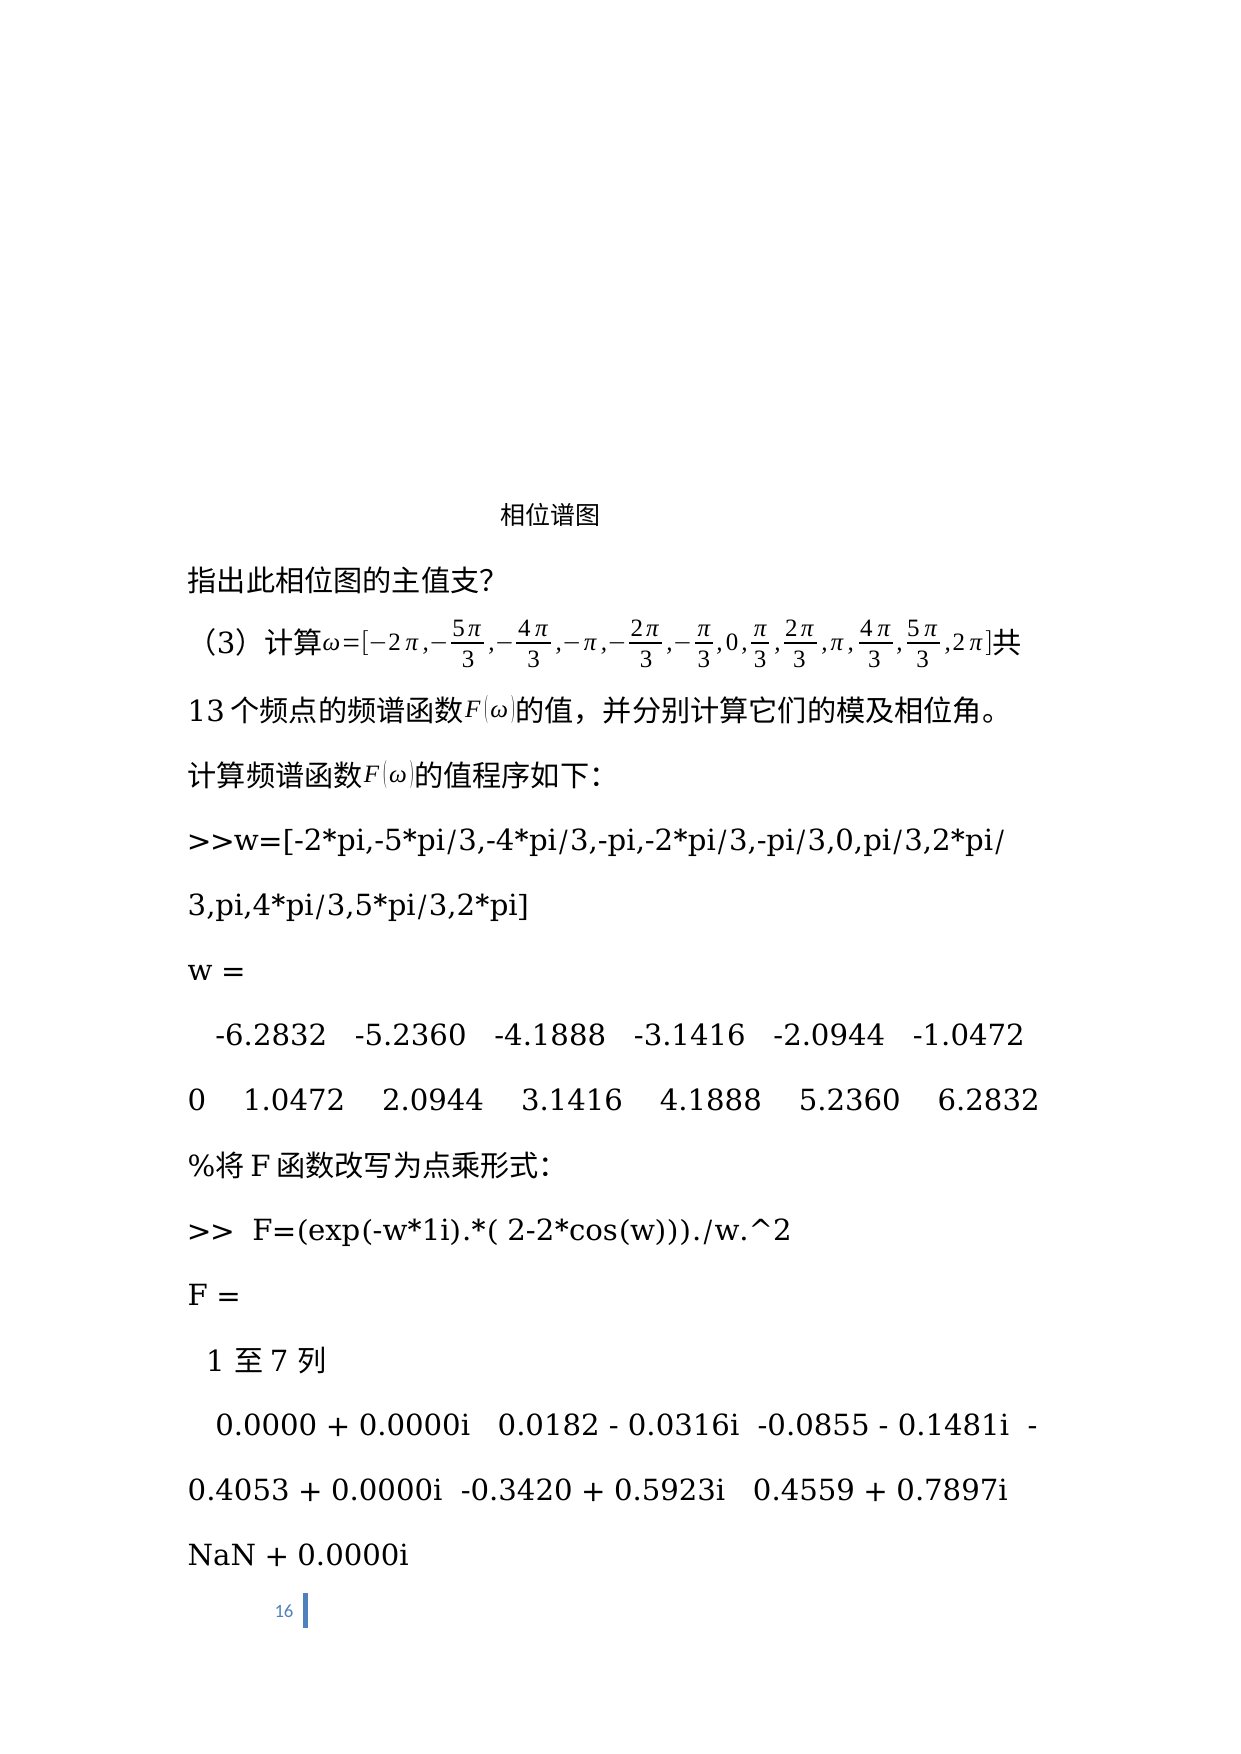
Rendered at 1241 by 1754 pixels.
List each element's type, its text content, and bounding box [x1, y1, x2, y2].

text >> F=(exp(-w*1i).*( 2-2*cos(w)))./w.^2 [187, 1196, 1053, 1261]
text 指出此相位图的主值支？ [187, 546, 1053, 611]
text %将F函数改写为点乘形式： [187, 1131, 1053, 1196]
text F = [187, 1261, 1053, 1326]
text w = [187, 936, 1053, 1001]
text 相位谱图 [187, 481, 1053, 546]
text >>w=[-2*pi,-5*pi/3,-4*pi/3,-pi,-2*pi/3,-pi/3,0,pi/3,2*pi/3,pi,4*pi/3,5*pi/3,2*pi] [187, 806, 1053, 936]
text 0.0000 + 0.0000i 0.0182 - 0.0316i -0.0855 - 0.1481i -0.4053 + 0.0000i -0.3420 + 0.5923i 0.4559 + 0.7897i NaN + 0.0000i [187, 1391, 1053, 1586]
text （3）计算共13个频点的频谱函数的值，并分别计算它们的模及相位角。 [187, 611, 1053, 741]
text -6.2832 -5.2360 -4.1888 -3.1416 -2.0944 -1.0472 0 1.0472 2.0944 3.1416 4.1888 5.2360 6.2832 [187, 1001, 1053, 1131]
text 1 至 7 列 [187, 1326, 1053, 1391]
text 计算频谱函数的值程序如下： [187, 741, 1053, 806]
